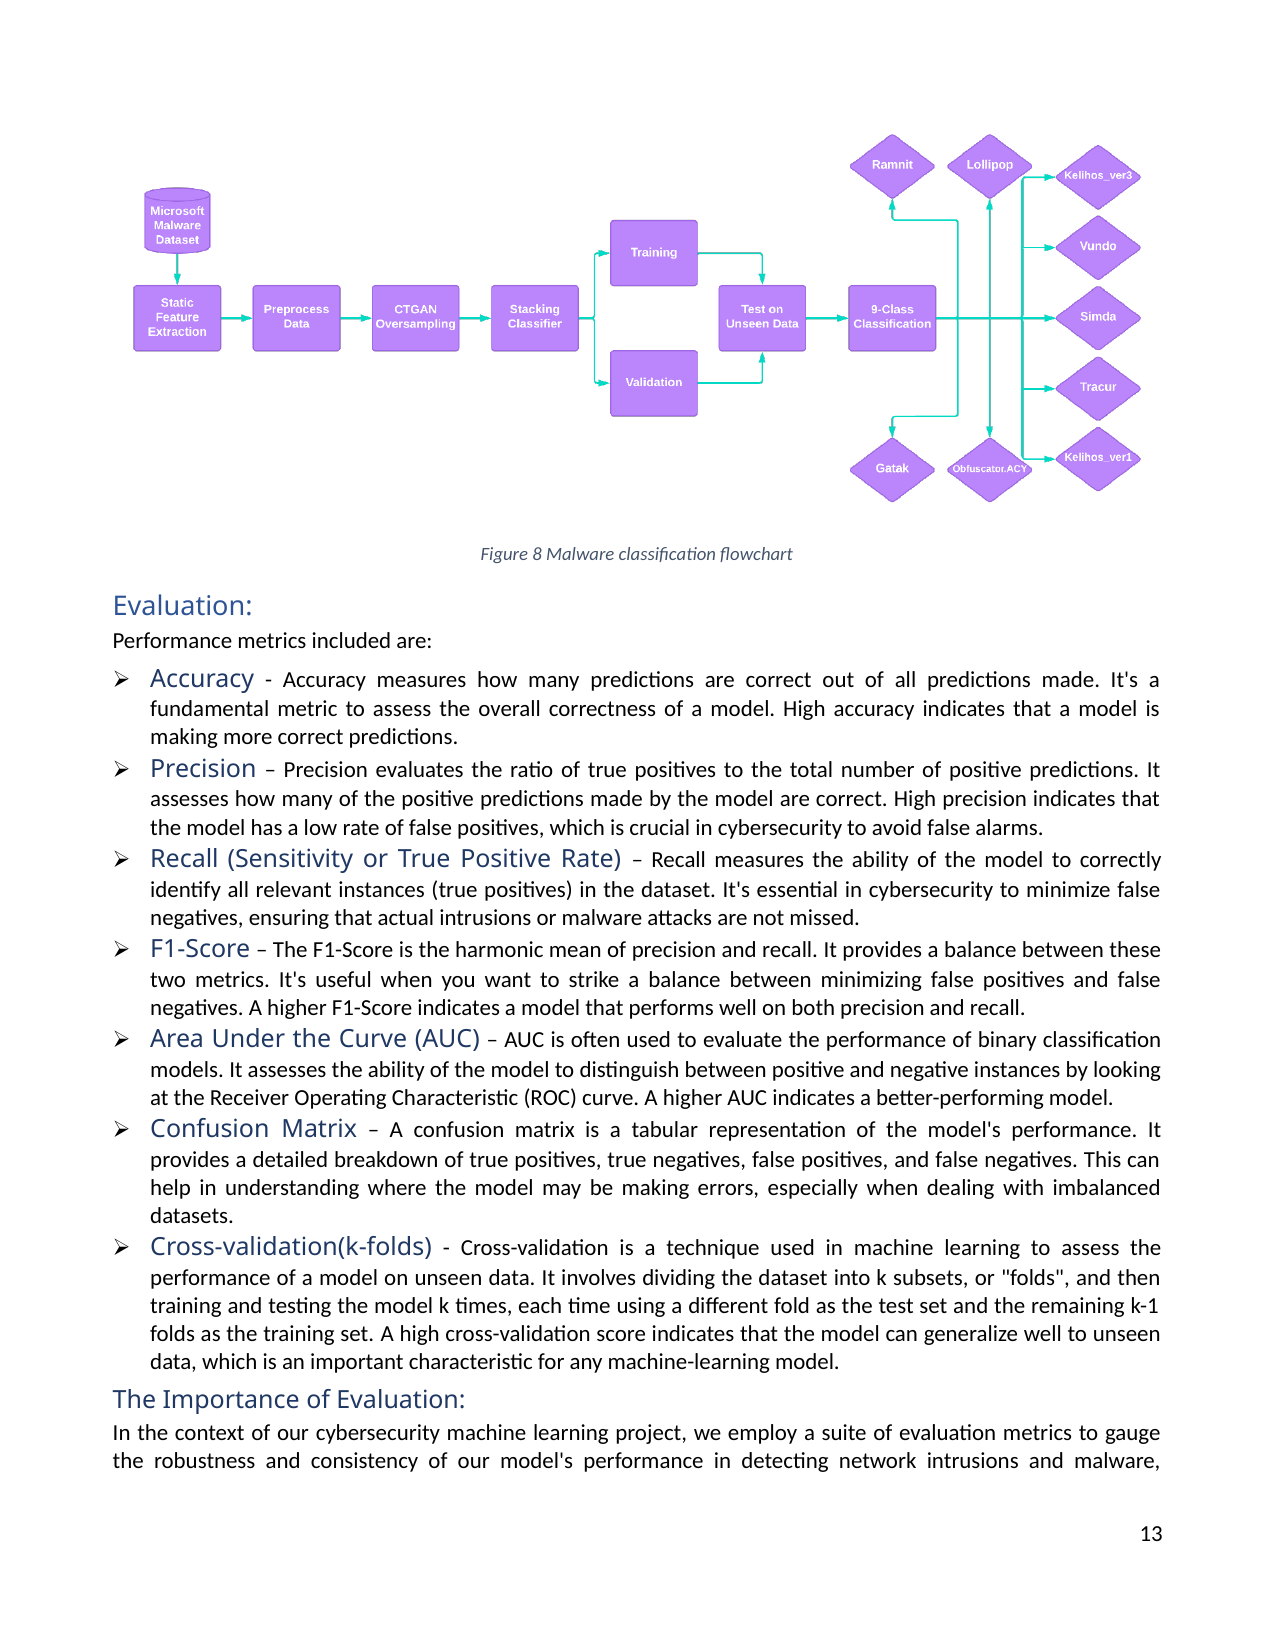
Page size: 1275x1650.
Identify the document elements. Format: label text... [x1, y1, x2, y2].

list F1-Score – The F1-Score is the harmonic mean of precision and recall. It provides a balance between these two metrics. It's useful when you want to strike a balance between minimizing false positives and false negatives. A higher F1-Score indicates a model that performs well on both precision and recall. [112, 931, 1162, 1021]
list Cross-validation(k-folds) - Cross-validation is a technique used in machine learning to assess the performance of a model on unseen data. It involves dividing the dataset into k subsets, or "folds", and then training and testing the model k times, each time using a different fold as the test set and the remaining k-1 folds as the training set. A high cross-validation score indicates that the model can generalize well to unseen data, which is an important characteristic for any machine-learning model. [112, 1229, 1162, 1375]
list Accuracy - Accuracy measures how many predictions are correct out of all predictions made. It's a fundamental metric to assess the overall correctness of a model. High accuracy indicates that a model is making more correct predictions. [112, 660, 1162, 751]
list Area Under the Curve (AUC) – AUC is often used to evaluate the performance of binary classification models. It assesses the ability of the model to distinguish between positive and negative instances by looking at the Receiver Operating Characteristic (ROC) curve. A higher AUC indicates a better-performing model. [112, 1021, 1162, 1111]
list Precision – Precision evaluates the ratio of true positives to the total number of positive predictions. It assesses how many of the positive predictions made by the model are correct. High precision indicates that the model has a low rate of false positives, which is crucial in cybersecurity to avoid false alarms. [112, 751, 1162, 841]
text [112, 1418, 1162, 1474]
subtitle Evaluation: [112, 586, 1162, 623]
list Confusion Matrix – A confusion matrix is a tabular representation of the model's performance. It provides a detailed breakdown of true positives, true negatives, false positives, and false negatives. This can help in understanding where the model may be making errors, especially when dealing with imbalanced datasets. [112, 1111, 1162, 1229]
subtitle The Importance of Evaluation: [112, 1381, 1162, 1416]
list Recall (Sensitivity or True Positive Rate) – Recall measures the ability of the model to correctly identify all relevant instances (true positives) in the dataset. It's essential in cybersecurity to minimize false negatives, ensuring that actual intrusions or malware attacks are not missed. [112, 841, 1162, 931]
text Performance metrics included are: [112, 626, 1162, 654]
picture [112, 112, 1163, 524]
text Figure 8 Malware classification flowchart [112, 543, 1162, 566]
